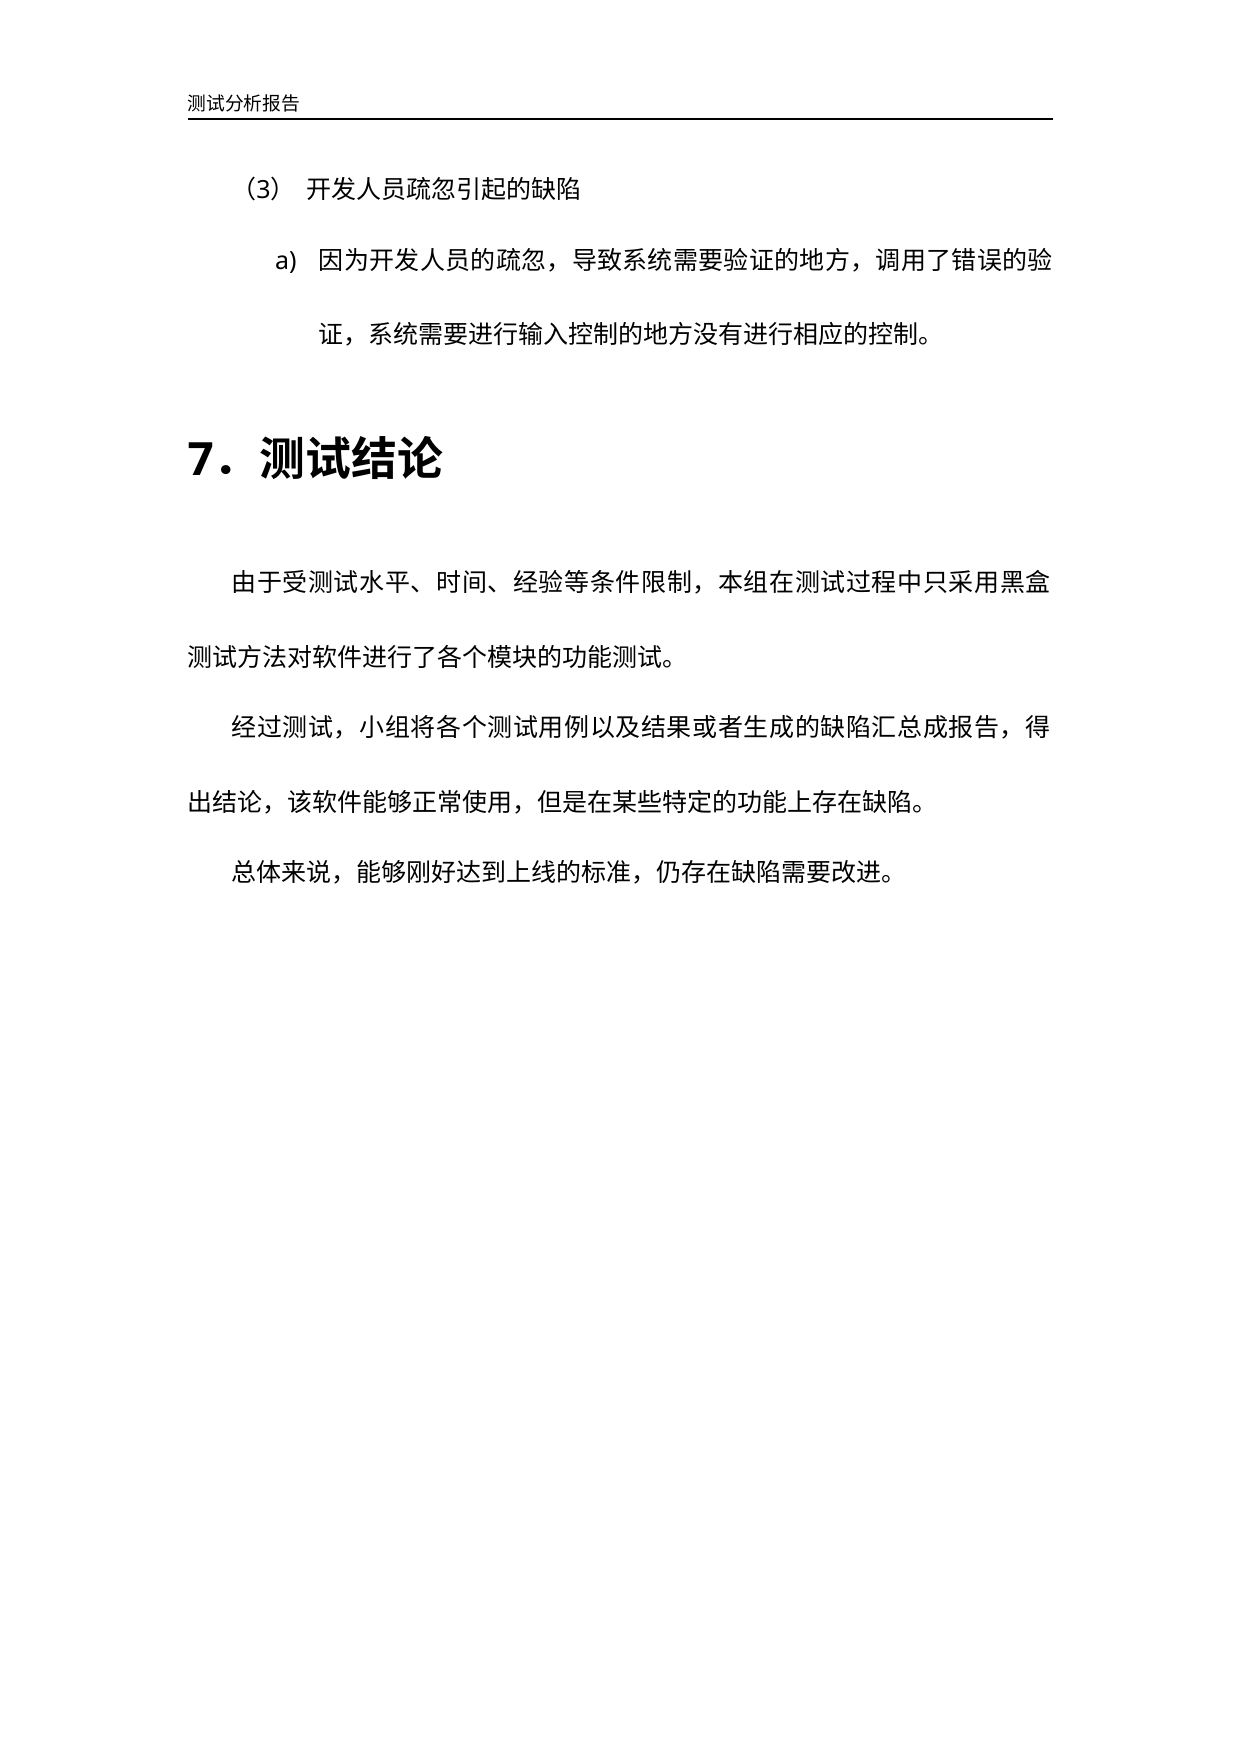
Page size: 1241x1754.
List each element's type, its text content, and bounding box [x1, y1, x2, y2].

subtitle 7．测试结论 [187, 406, 1053, 504]
text 经过测试，小组将各个测试用例以及结果或者生成的缺陷汇总成报告，得出结论，该软件能够正常使用，但是在某些特定的功能上存在缺陷。 [187, 693, 1053, 833]
text 总体来说，能够刚好达到上线的标准，仍存在缺陷需要改进。 [187, 838, 1053, 903]
list 因为开发人员的疏忽，导致系统需要验证的地方，调用了错误的验证，系统需要进行输入控制的地方没有进行相应的控制。 [275, 226, 1053, 366]
text 由于受测试水平、时间、经验等条件限制，本组在测试过程中只采用黑盒测试方法对软件进行了各个模块的功能测试。 [187, 548, 1053, 688]
list 开发人员疏忽引起的缺陷 [231, 156, 1053, 221]
